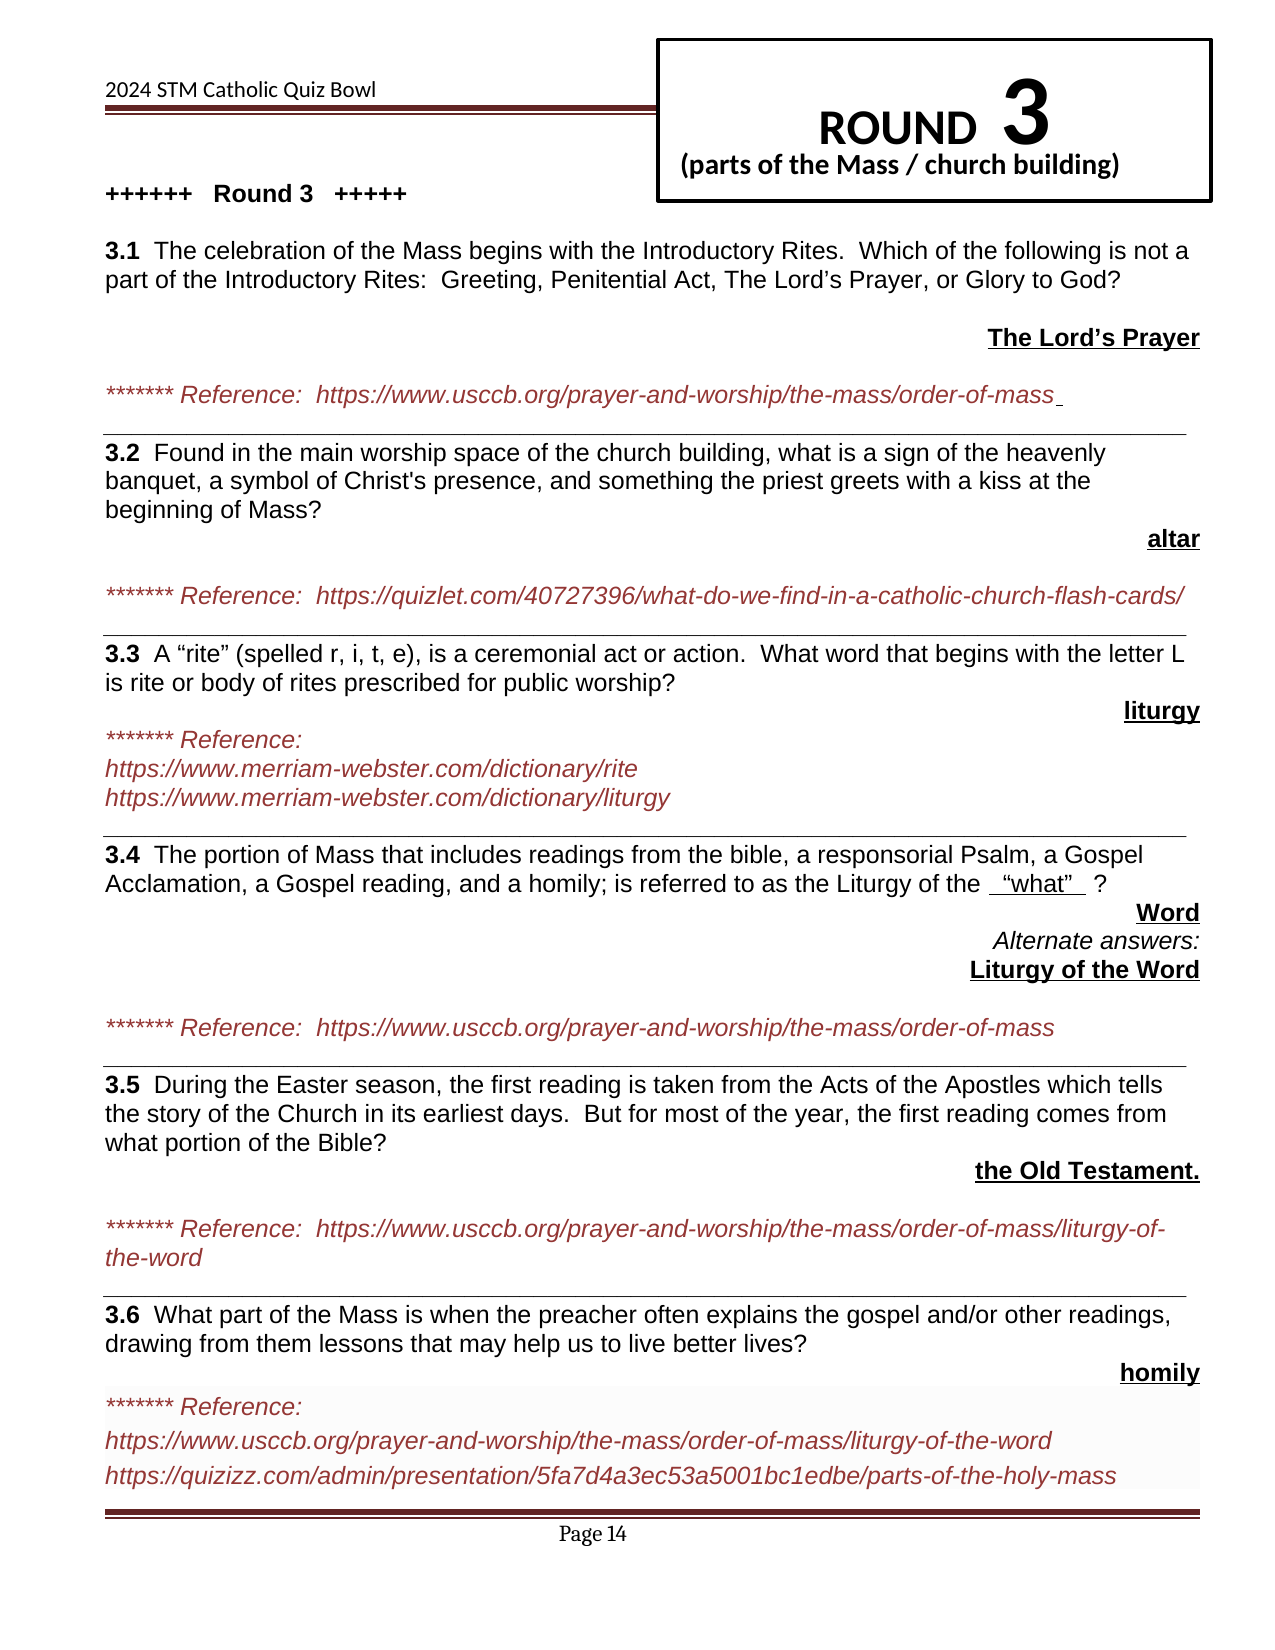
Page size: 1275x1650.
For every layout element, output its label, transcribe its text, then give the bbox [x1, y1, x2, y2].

text 3.4 The portion of Mass that includes readings from the bible, a responsorial Psalm, a Gospel Acclamation, a Gospel reading, and a homily; is referred to as the Liturgy of the “what” ? [105, 840, 1200, 897]
text ******* Reference: https://www.usccb.org/prayer-and-worship/the-mass/order-of-mass [105, 380, 1200, 409]
text The Lord’s Prayer [105, 322, 1200, 351]
text altar [105, 524, 1200, 552]
text ______________________________________________________________________________ [105, 1041, 1200, 1070]
text ******* Reference: https://quizlet.com/40727396/what-do-we-find-in-a-catholic-church-flash-cards/ [105, 581, 1200, 610]
text https://www.merriam-webster.com/dictionary/rite [105, 754, 1200, 782]
text ******* Reference: https://www.usccb.org/prayer-and-worship/the-mass/order-of-mass [105, 1012, 1200, 1041]
text 3.6 What part of the Mass is when the preacher often explains the gospel and/or other readings, drawing from them lessons that may help us to live better lives? [105, 1300, 1200, 1357]
text ******* Reference: https://www.usccb.org/prayer-and-worship/the-mass/order-of-mass/liturgy-of-the-word https://quizizz.com/admin/presentation/5fa7d4a3ec53a5001bc1edbe/parts-of-the-holy-mass [105, 1386, 1200, 1489]
text ______________________________________________________________________________ [105, 1271, 1200, 1300]
text ******* Reference: https://www.usccb.org/prayer-and-worship/the-mass/order-of-mass/liturgy-of-the-word [105, 1185, 1200, 1271]
text liturgy [105, 696, 1200, 725]
text ******* Reference: [105, 725, 1200, 754]
text 3.5 During the Easter season, the first reading is taken from the Acts of the Apostles which tells the story of the Church in its earliest days. But for most of the year, the first reading comes from what portion of the Bible? [105, 1070, 1200, 1156]
text ++++++ Round 3 +++++ [105, 150, 1200, 207]
text Alternate answers: [105, 926, 1200, 955]
text 3.1 The celebration of the Mass begins with the Introductory Rites. Which of the following is not a part of the Introductory Rites: Greeting, Penitential Act, The Lord’s Prayer, or Glory to God? [105, 236, 1200, 294]
text Liturgy of the Word [105, 955, 1200, 984]
text 3.3 A “rite” (spelled r, i, t, e), is a ceremonial act or action. What word that begins with the letter L is rite or body of rites prescribed for public worship? [105, 639, 1200, 696]
text Word [105, 897, 1200, 926]
text homily [105, 1357, 1200, 1386]
text the Old Testament. [105, 1156, 1200, 1185]
text ______________________________________________________________________________ [105, 409, 1200, 437]
text https://www.merriam-webster.com/dictionary/liturgy [105, 782, 1200, 811]
text ______________________________________________________________________________ [105, 610, 1200, 639]
text 3.2 Found in the main worship space of the church building, what is a sign of the heavenly banquet, a symbol of Christ's presence, and something the priest greets with a kiss at the beginning of Mass? [105, 437, 1200, 524]
text ______________________________________________________________________________ [105, 811, 1200, 840]
